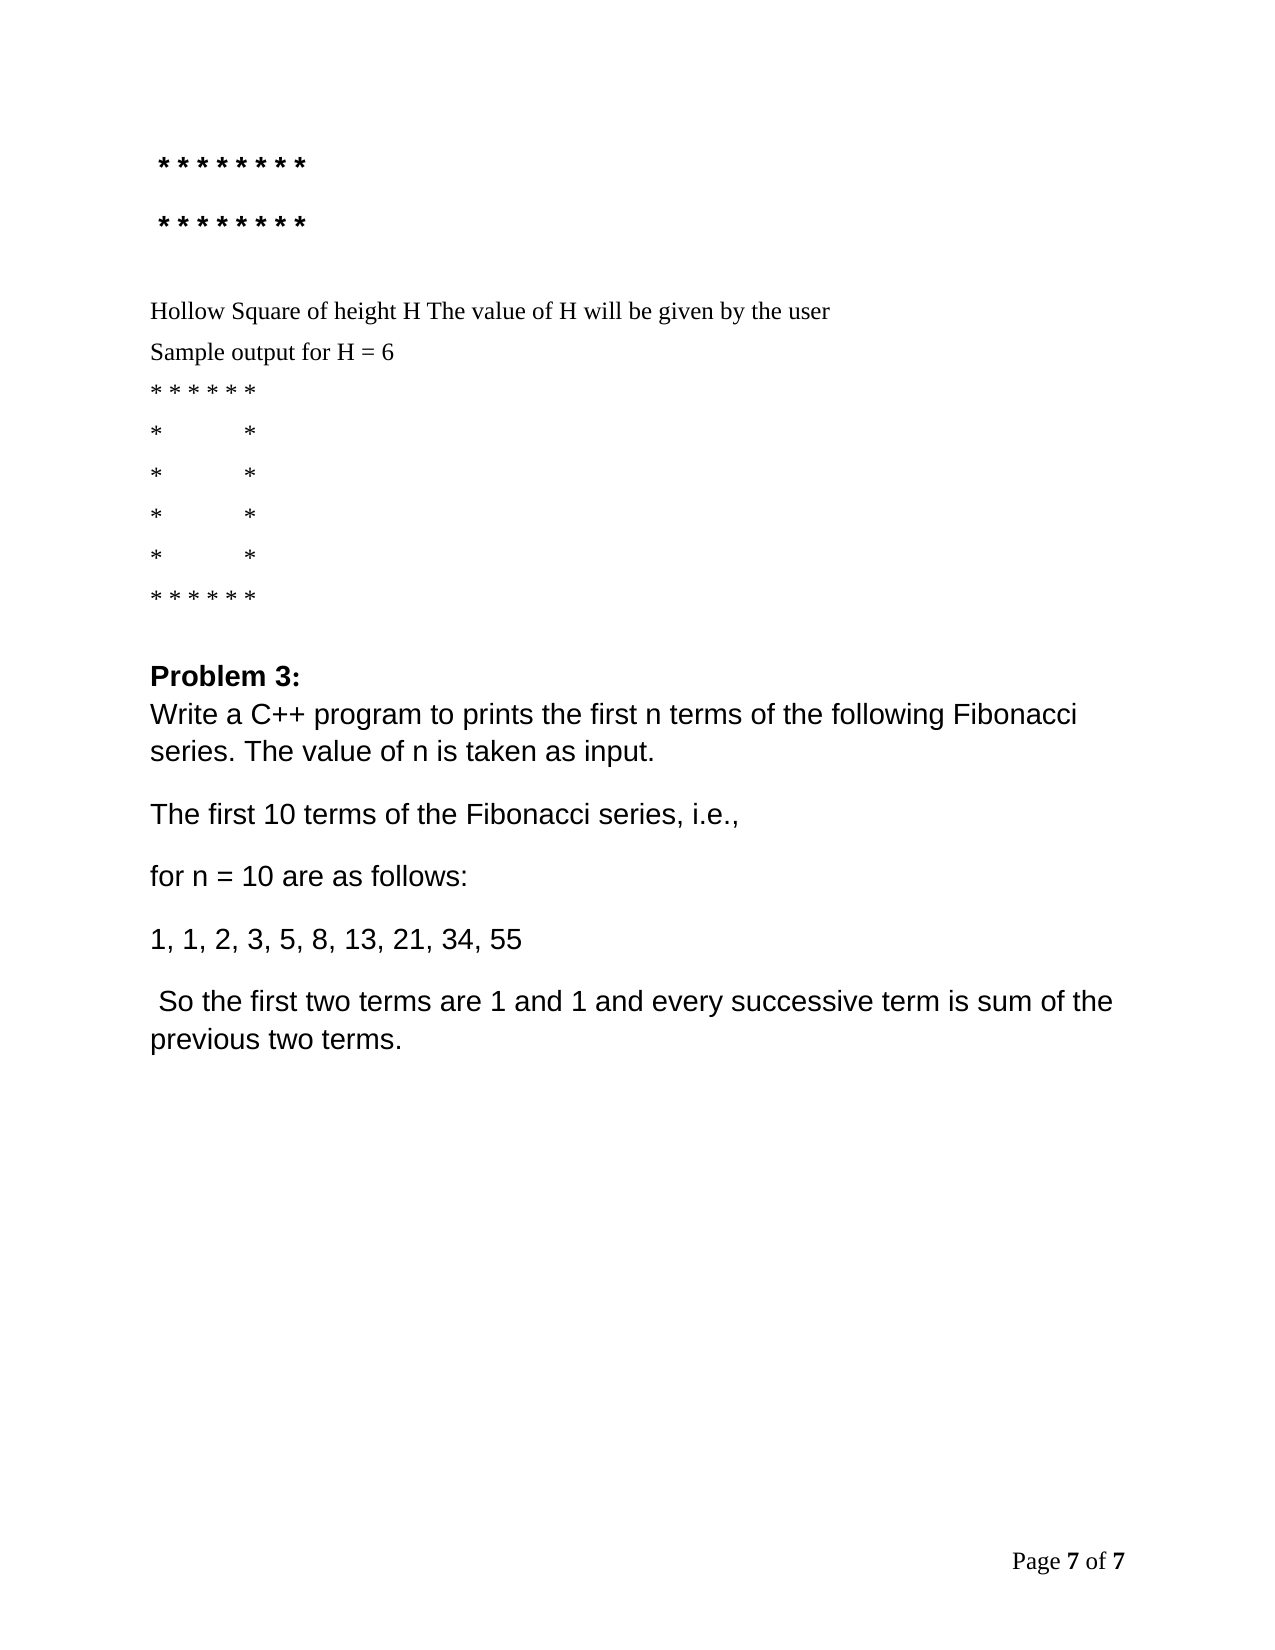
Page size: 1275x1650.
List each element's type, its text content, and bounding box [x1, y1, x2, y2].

text 1, 1, 2, 3, 5, 8, 13, 21, 34, 55 [150, 918, 1125, 956]
text So the first two terms are 1 and 1 and every successive term is sum of the previous two terms. [150, 981, 1125, 1056]
text * * * * * * [150, 378, 1125, 407]
text * * [150, 543, 1125, 572]
text Hollow Square of height H The value of H will be given by the user [150, 296, 1125, 324]
text * * * * * * [150, 584, 1125, 613]
text * * [150, 461, 1125, 489]
text for n = 10 are as follows: [150, 856, 1125, 893]
subtitle * * * * * * * * [150, 208, 1125, 242]
text The first 10 terms of the Fibonacci series, i.e., [150, 793, 1125, 831]
text * * [150, 419, 1125, 448]
subtitle * * * * * * * * [150, 150, 1125, 183]
text Write a C++ program to prints the first n terms of the following Fibonacci series. The value of n is taken as input. [150, 693, 1125, 768]
text Problem 3: [150, 659, 1125, 693]
text * * [150, 502, 1125, 531]
text Sample output for H = 6 [150, 337, 1125, 366]
